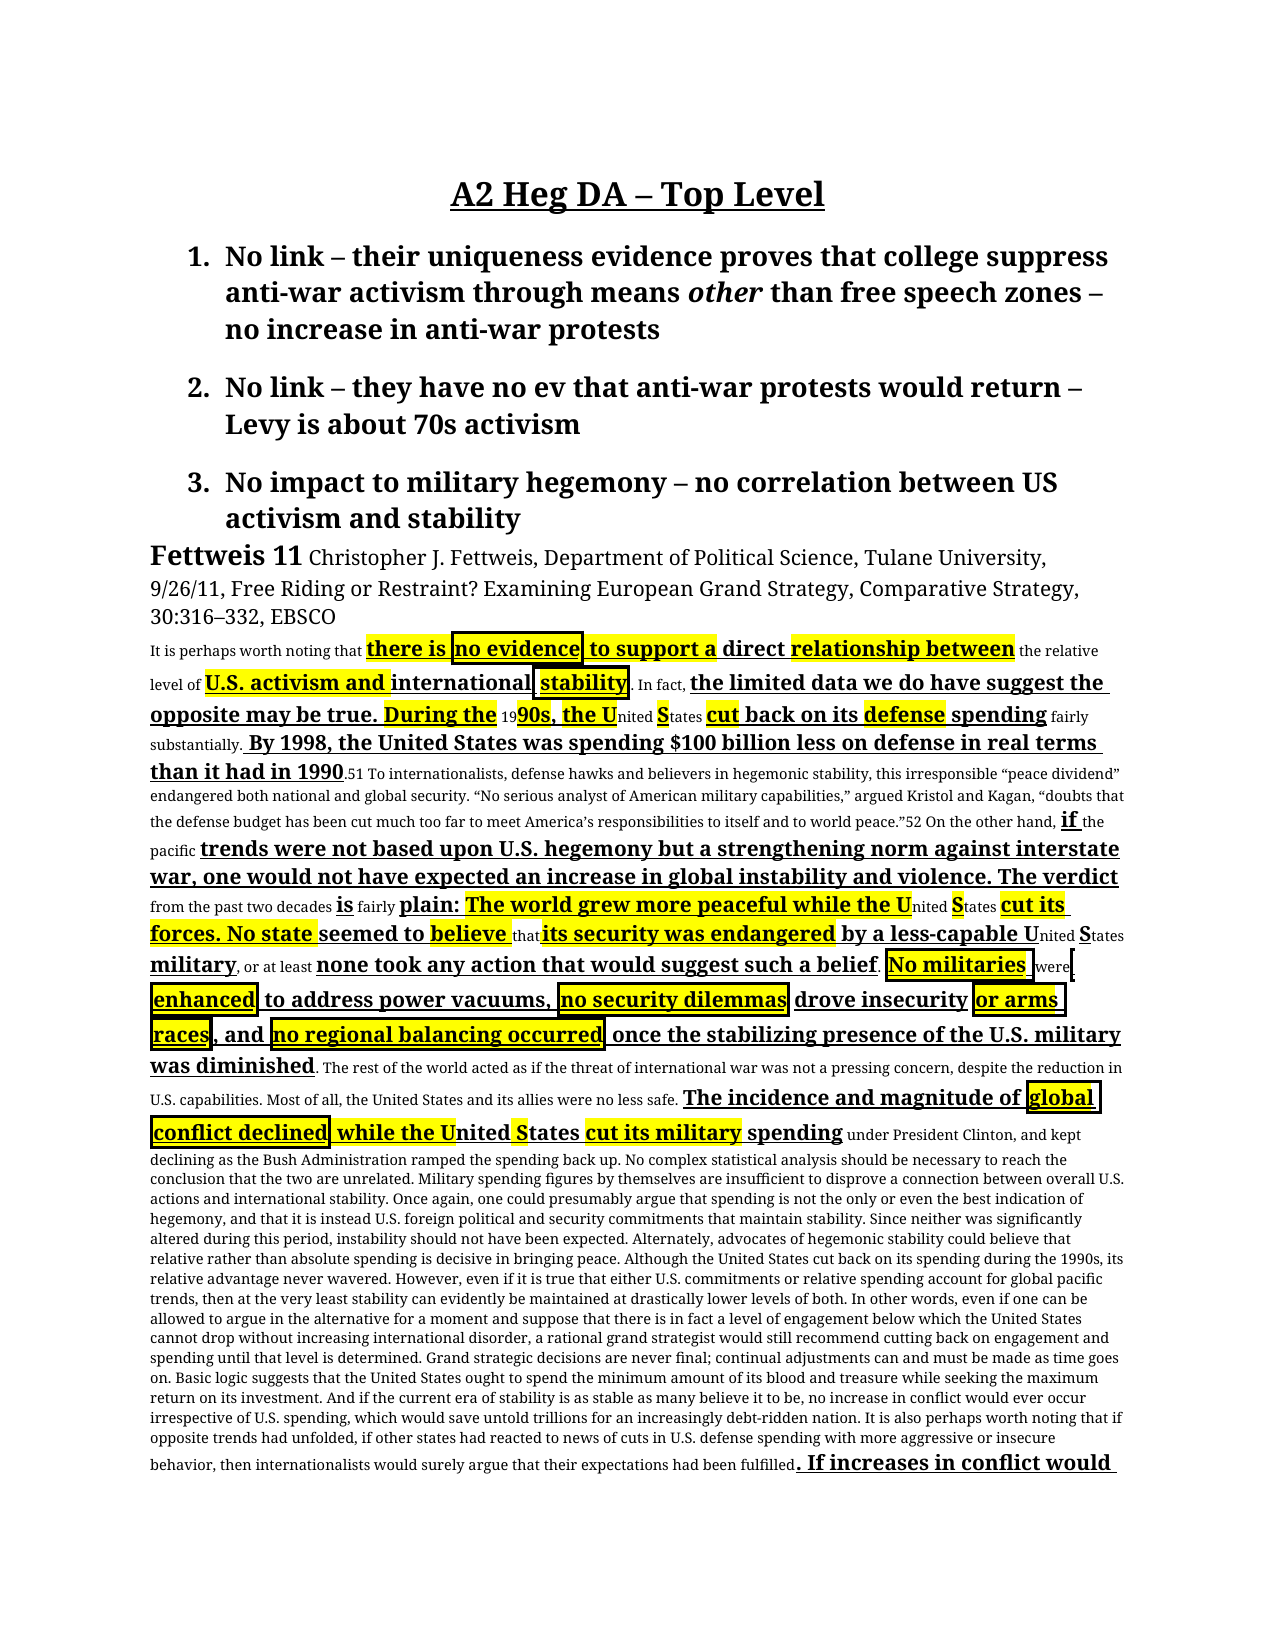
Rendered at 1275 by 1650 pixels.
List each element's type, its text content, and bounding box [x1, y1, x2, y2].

subtitle A2 Heg DA – Top Level [150, 171, 1125, 216]
text Fettweis 11 Christopher J. Fettweis, Department of Political Science, Tulane University, 9/26/11, Free Riding or Restraint? Examining European Grand Strategy, Comparative Strategy, 30:316–332, EBSCO [150, 537, 1125, 631]
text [150, 631, 1125, 1476]
subtitle No impact to military hegemony – no correlation between US activism and stability [187, 463, 1125, 537]
subtitle No link – their uniqueness evidence proves that college suppress anti-war activism through means other than free speech zones – no increase in anti-war protests [187, 237, 1125, 348]
subtitle No link – they have no ev that anti-war protests would return – Levy is about 70s activism [187, 368, 1125, 442]
